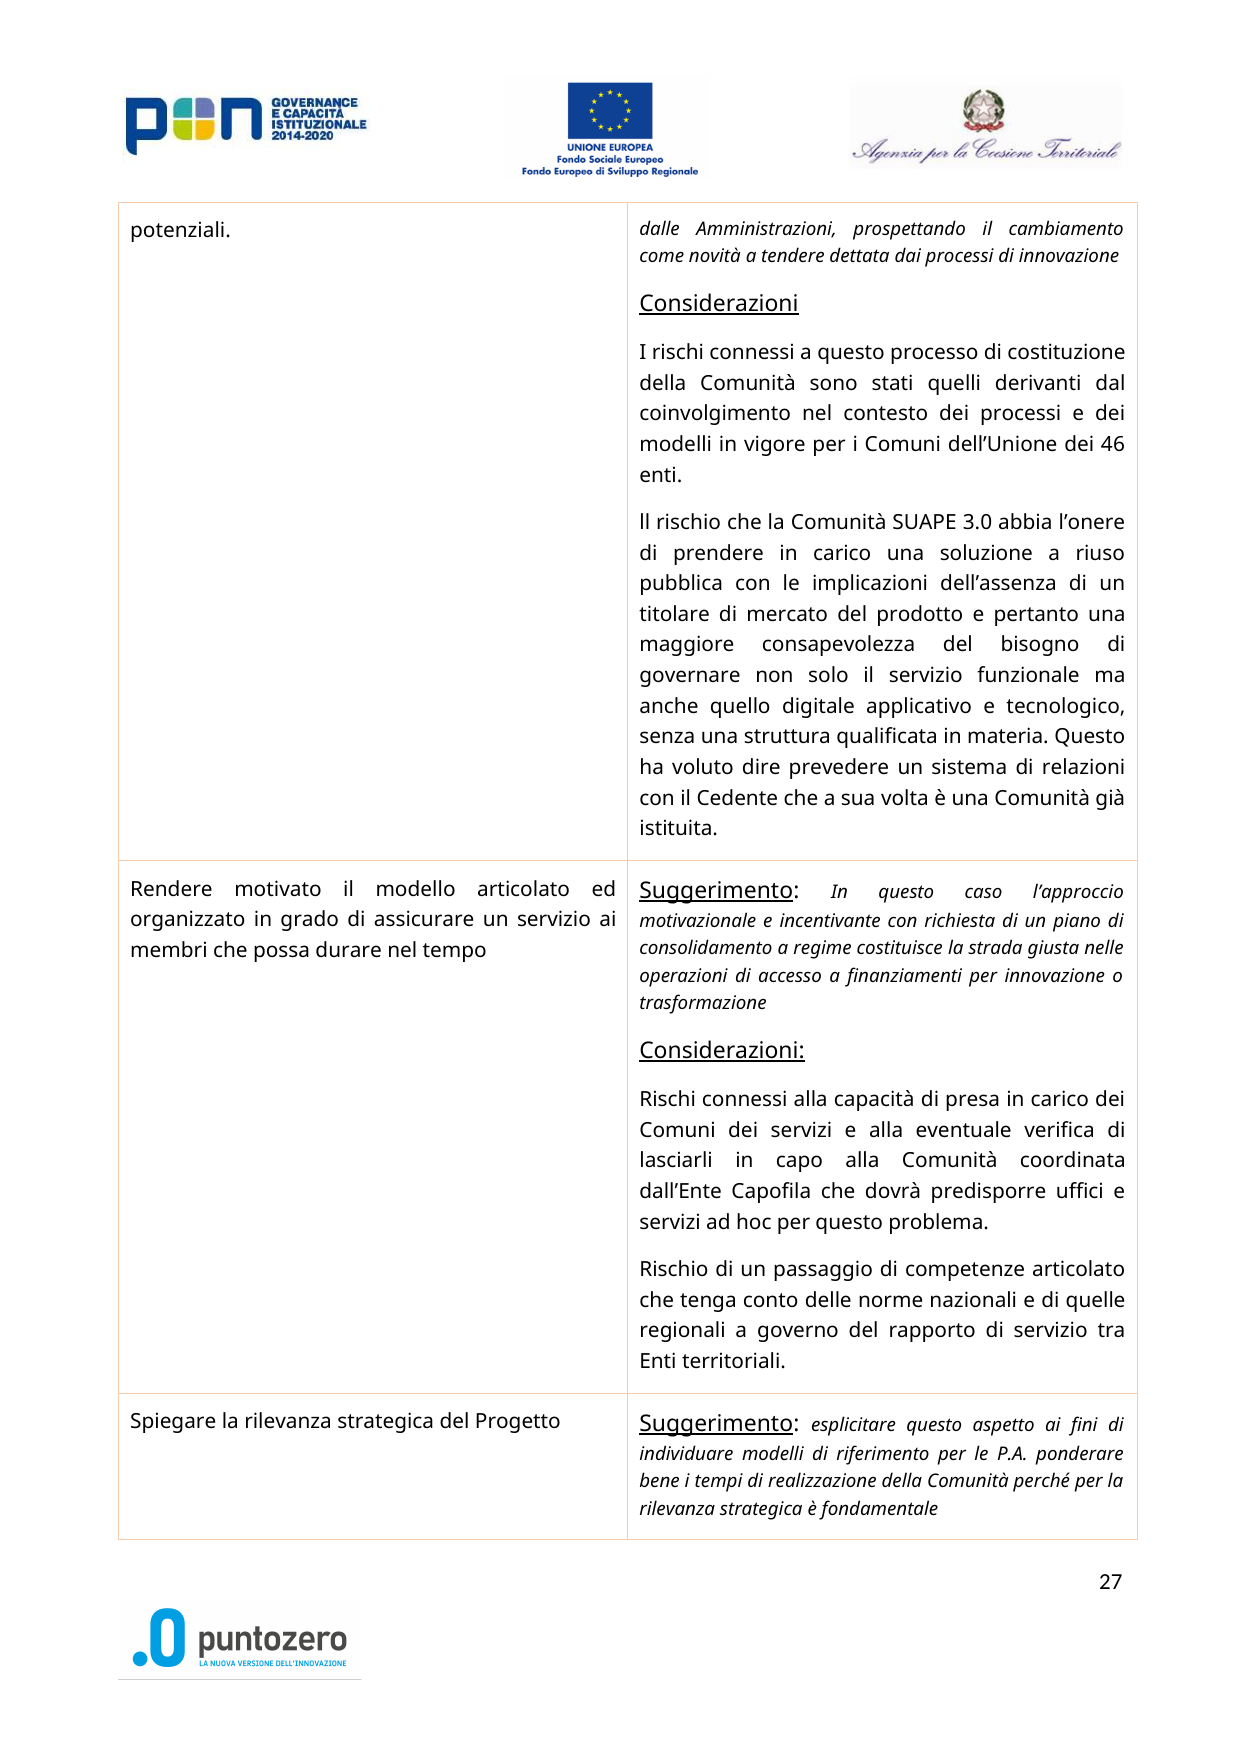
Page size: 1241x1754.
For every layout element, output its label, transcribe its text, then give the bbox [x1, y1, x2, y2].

picture [118, 1595, 362, 1680]
picture [118, 75, 371, 176]
table_cell Qualificare un modello di Comunità corrispondente all’interesse dei membri potenziali. [119, 203, 627, 860]
picture [848, 75, 1123, 169]
table_cell Spiegare la rilevanza strategica del Progetto [119, 1394, 627, 1539]
picture [502, 74, 710, 179]
table_cell Suggerimento: In questo caso l’approccio motivazionale e incentivante con richiesta di un piano di consolidamento a regime costituisce la strada giusta nelle operazioni di accesso a finanziamenti per innovazione o trasformazione Considerazioni: Rischi connessi alla capacità di presa in carico dei Comuni dei servizi e alla eventuale verifica di lasciarli in capo alla Comunità coordinata dall’Ente Capofila che dovrà predisporre uffici e servizi ad hoc per questo problema. Rischio di un passaggio di competenze articolato che tenga conto delle norme nazionali e di quelle regionali a governo del rapporto di servizio tra Enti territoriali. [628, 861, 1137, 1393]
table_cell Rendere motivato il modello articolato ed organizzato in grado di assicurare un servizio ai membri che possa durare nel tempo [119, 861, 627, 1393]
